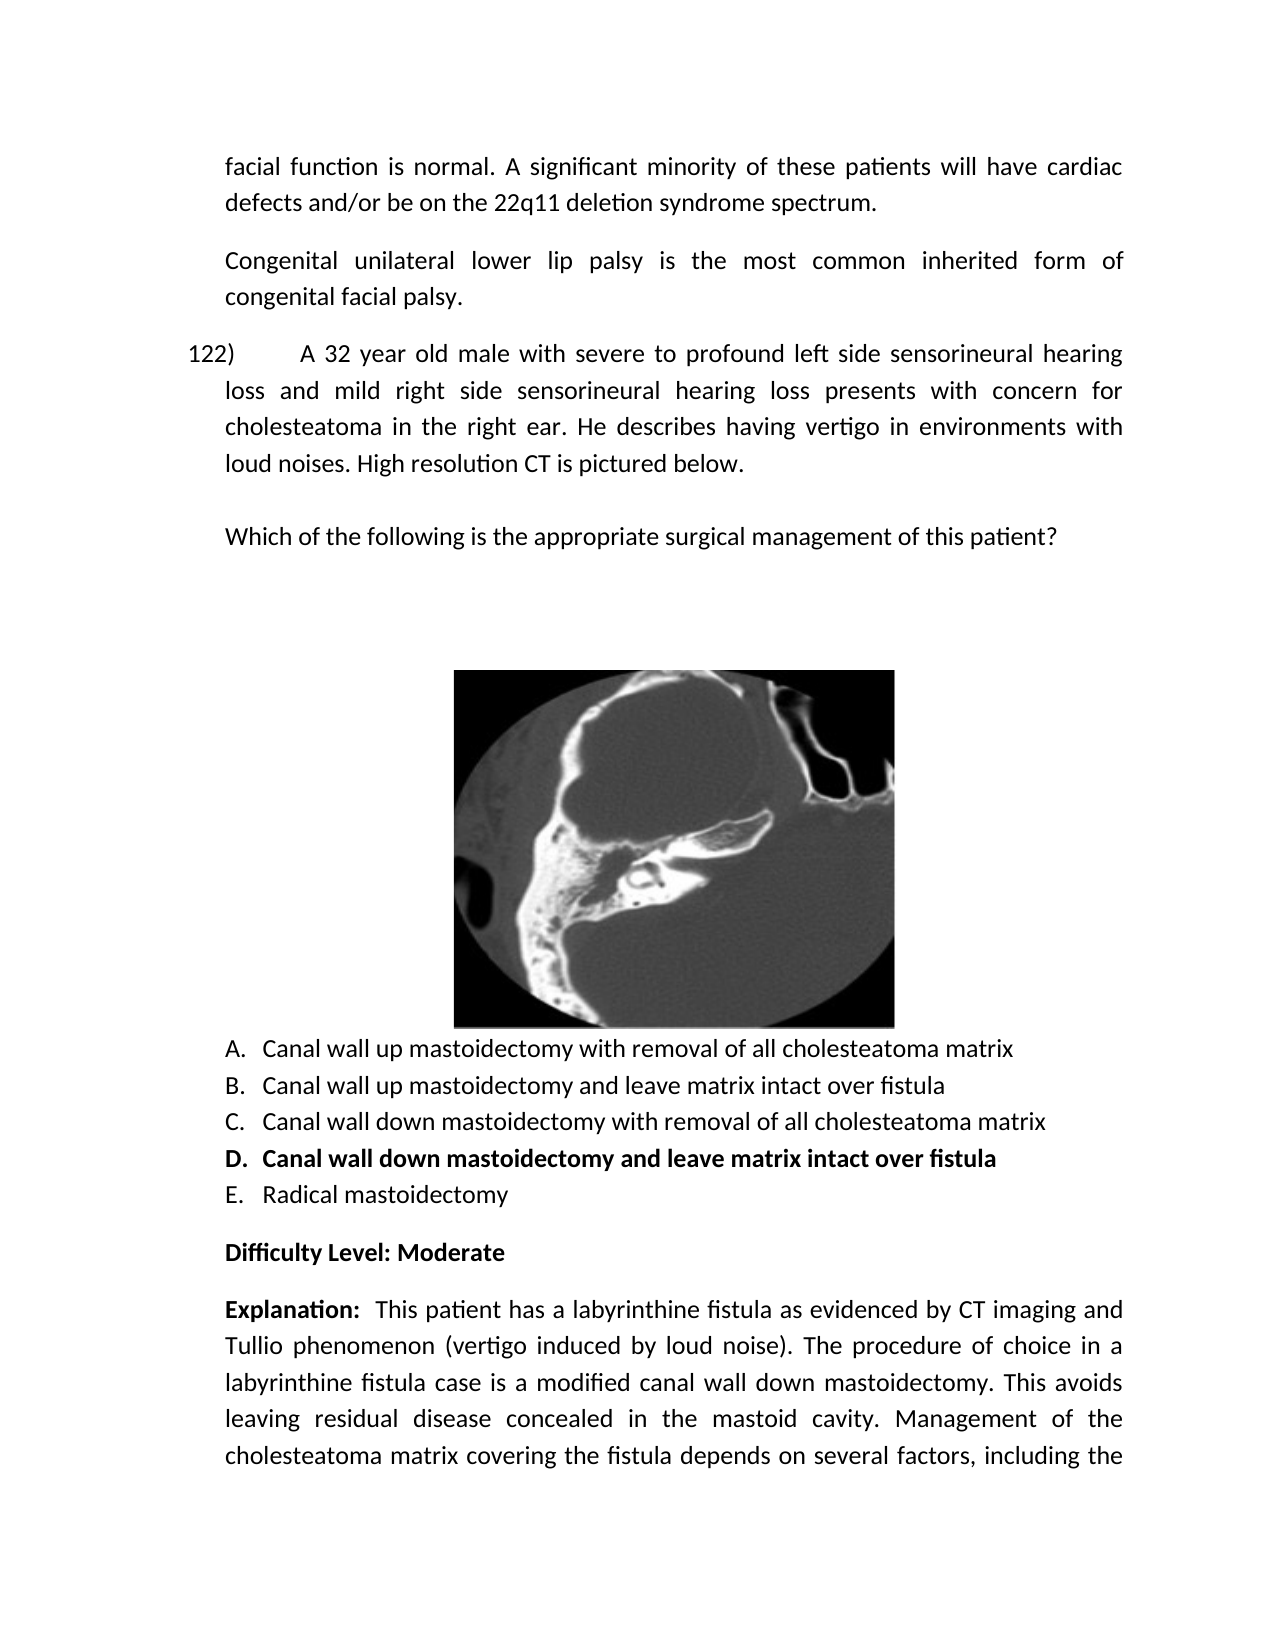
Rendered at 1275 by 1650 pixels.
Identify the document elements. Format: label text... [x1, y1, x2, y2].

list Radical mastoidectomy [225, 1178, 1125, 1210]
text Congenital unilateral lower lip palsy is the most common inherited form of congenital facial palsy. [225, 244, 1125, 312]
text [225, 150, 1125, 218]
list A 32 year old male with severe to profound left side sensorineural hearing loss and mild right side sensorineural hearing loss presents with concern for cholesteatoma in the right ear. He describes having vertigo in environments with loud noises. High resolution CT is pictured below. [187, 337, 1125, 479]
list Canal wall up mastoidectomy with removal of all cholesteatoma matrix [225, 1033, 1125, 1064]
text Difficulty Level: Moderate [225, 1236, 1125, 1267]
list Canal wall down mastoidectomy with removal of all cholesteatoma matrix [225, 1106, 1125, 1137]
list Which of the following is the appropriate surgical management of this patient? [225, 520, 1125, 552]
list Canal wall down mastoidectomy and leave matrix intact over fistula [225, 1142, 1125, 1174]
list Canal wall up mastoidectomy and leave matrix intact over fistula [225, 1069, 1125, 1101]
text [225, 1293, 1125, 1471]
picture [453, 670, 897, 1029]
